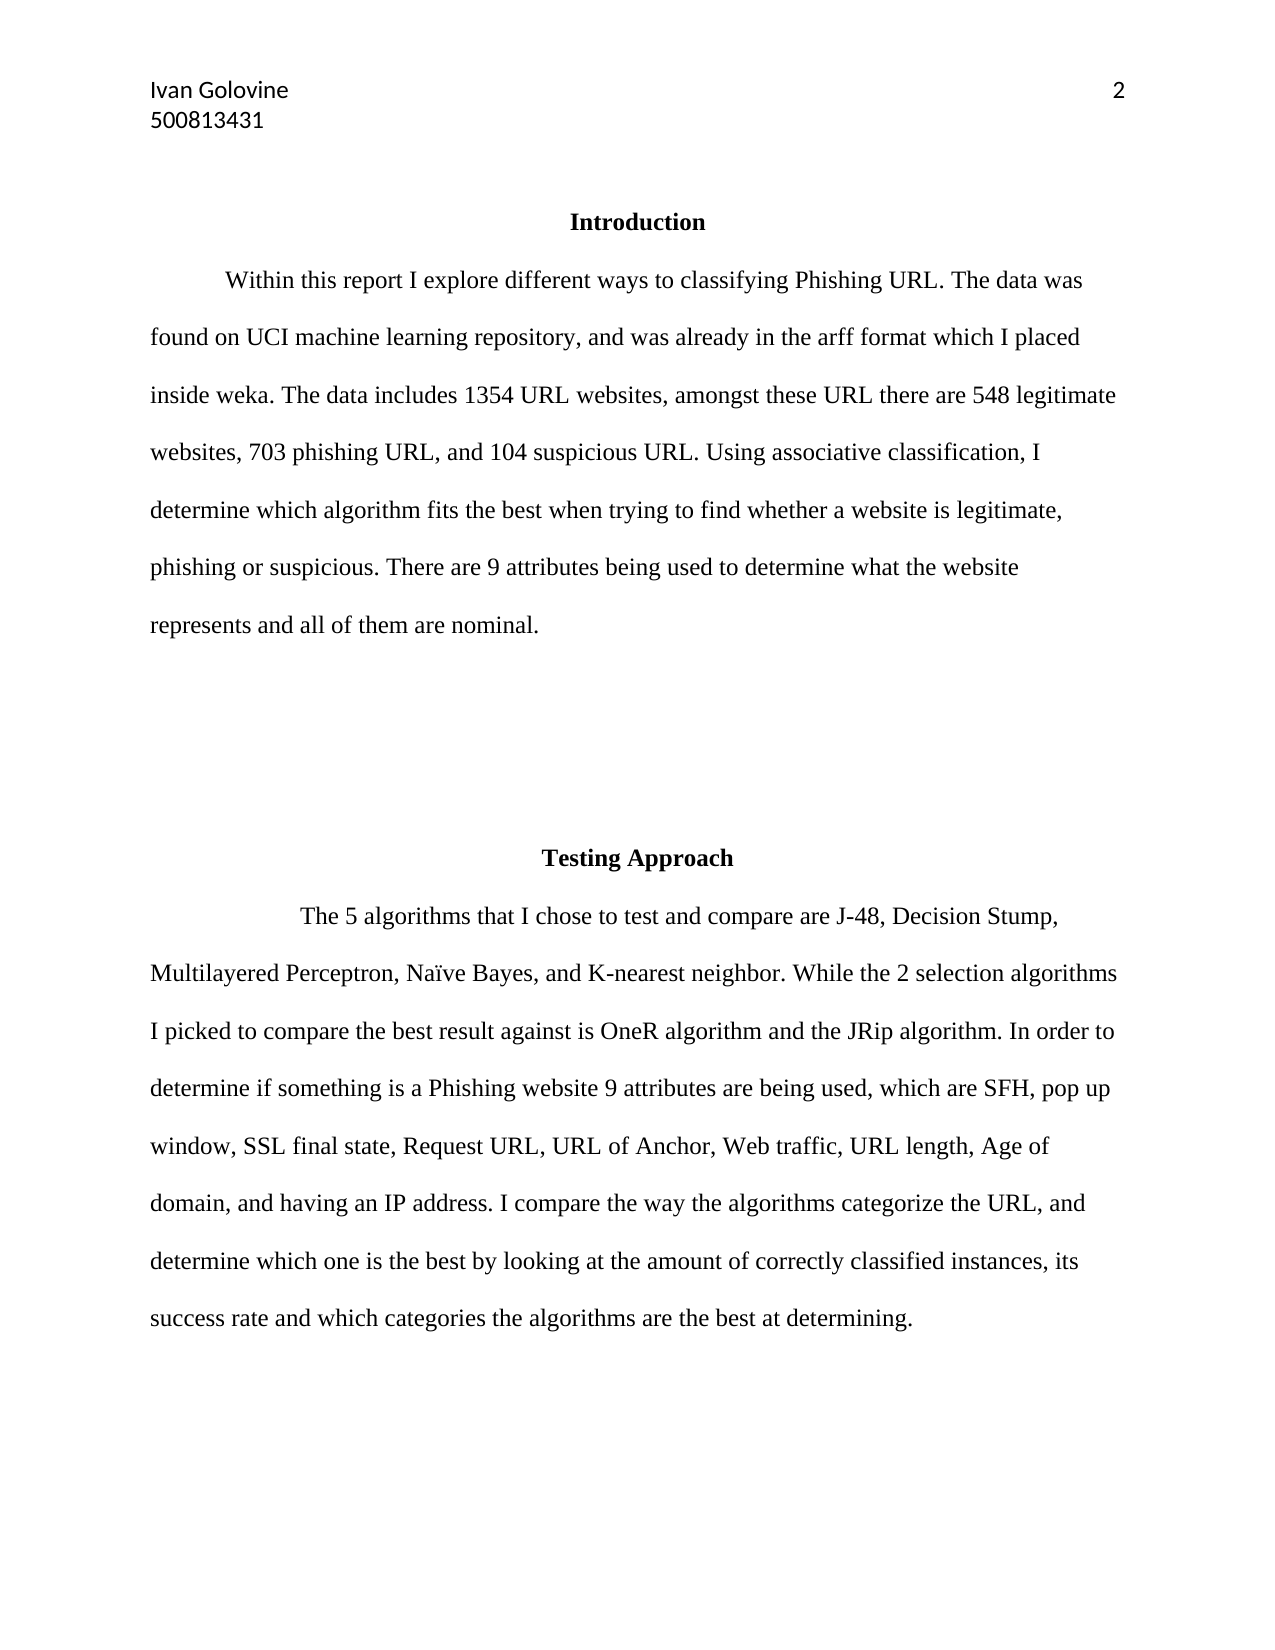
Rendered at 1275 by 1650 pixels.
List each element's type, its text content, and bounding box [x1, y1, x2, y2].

text Testing Approach [150, 843, 1125, 872]
text Within this report I explore different ways to classifying Phishing URL. The data was found on UCI machine learning repository, and was already in the arff format which I placed inside weka. The data includes 1354 URL websites, amongst these URL there are 548 legitimate websites, 703 phishing URL, and 104 suspicious URL. Using associative classification, I determine which algorithm fits the best when trying to find whether a website is legitimate, phishing or suspicious. There are 9 attributes being used to determine what the website represents and all of them are nominal. [150, 265, 1125, 639]
text Introduction [150, 207, 1125, 236]
text The 5 algorithms that I chose to test and compare are J-48, Decision Stump, Multilayered Perceptron, Naïve Bayes, and K-nearest neighbor. While the 2 selection algorithms I picked to compare the best result against is OneR algorithm and the JRip algorithm. In order to determine if something is a Phishing website 9 attributes are being used, which are SFH, pop up window, SSL final state, Request URL, URL of Anchor, Web traffic, URL length, Age of domain, and having an IP address. I compare the way the algorithms categorize the URL, and determine which one is the best by looking at the amount of correctly classified instances, its success rate and which categories the algorithms are the best at determining. [150, 901, 1125, 1332]
